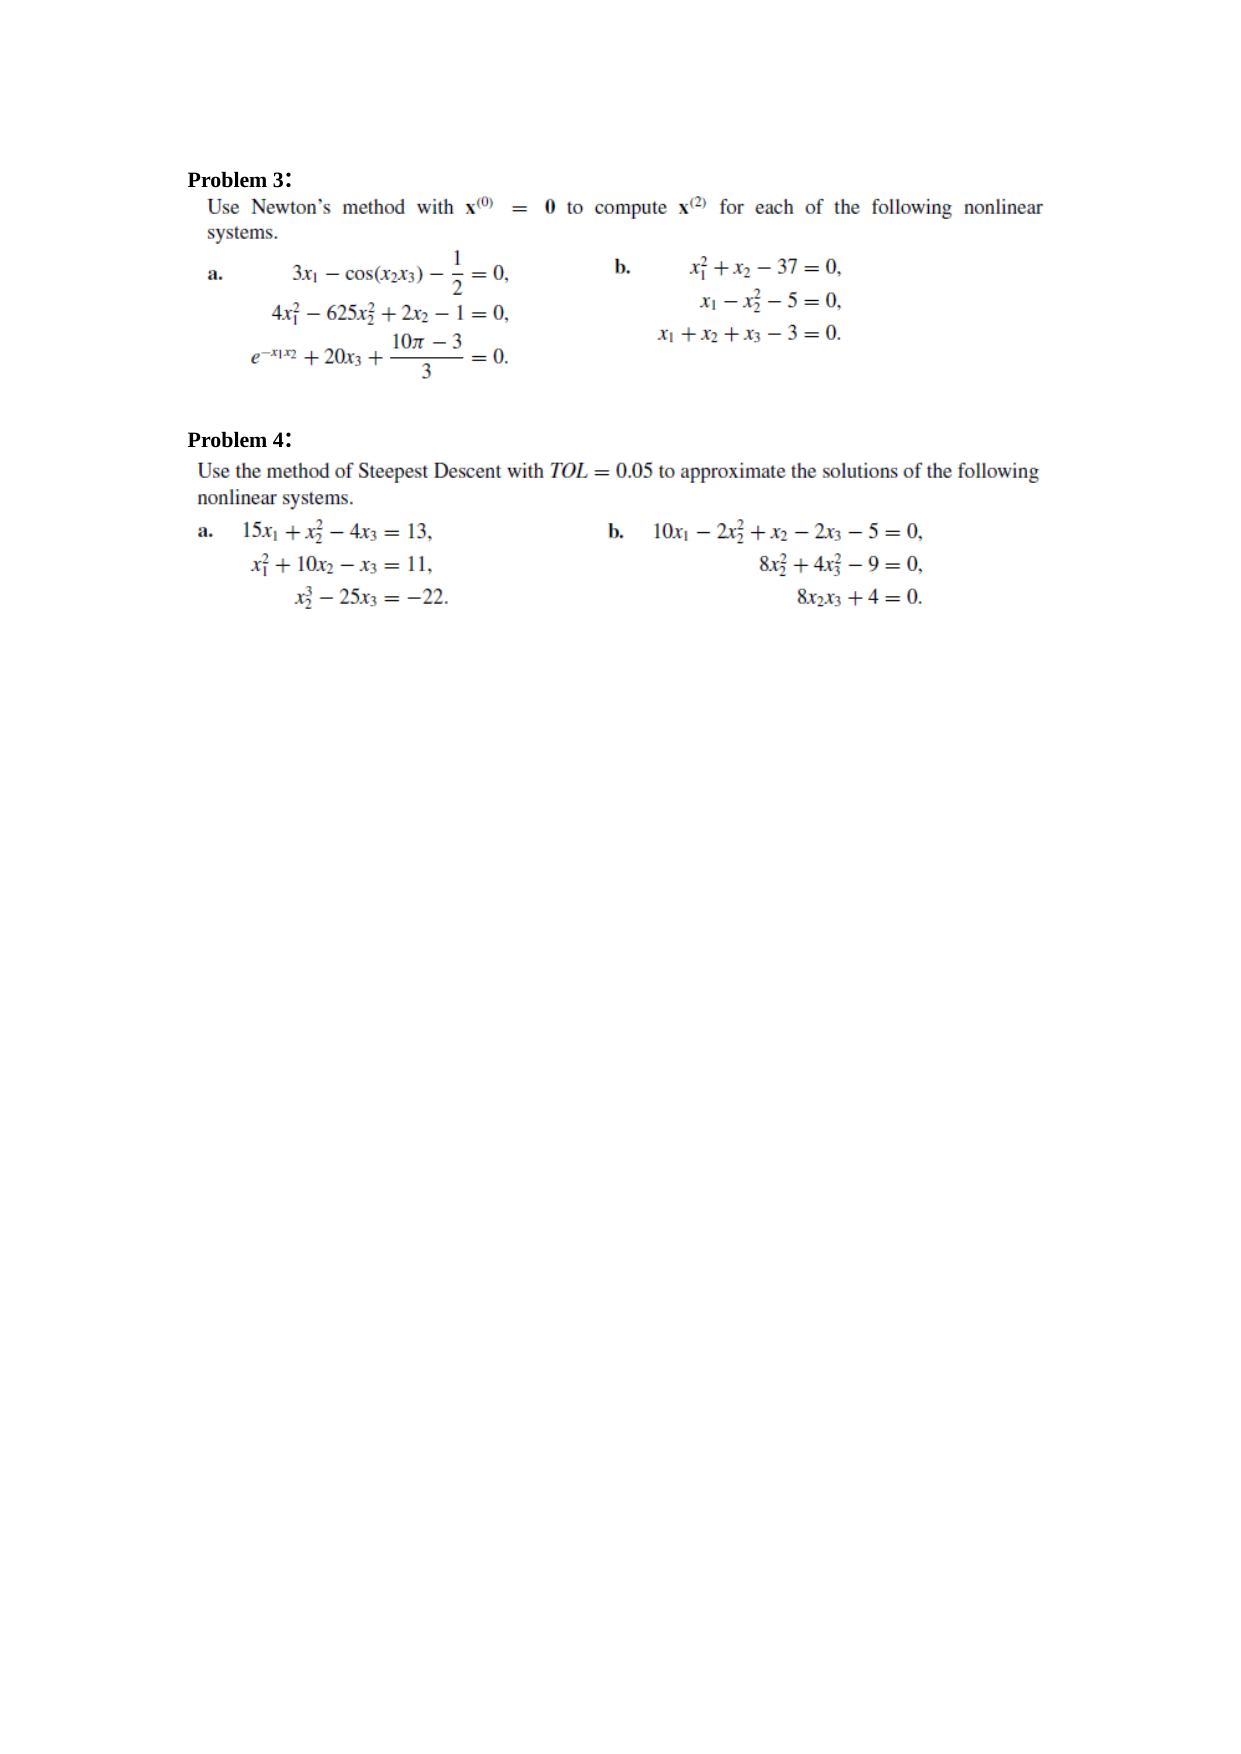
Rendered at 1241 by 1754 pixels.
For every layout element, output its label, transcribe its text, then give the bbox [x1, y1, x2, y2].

text Problem 3： [187, 162, 1053, 194]
text Problem 4： [187, 422, 1053, 454]
picture [187, 194, 1052, 386]
picture [187, 454, 1052, 619]
